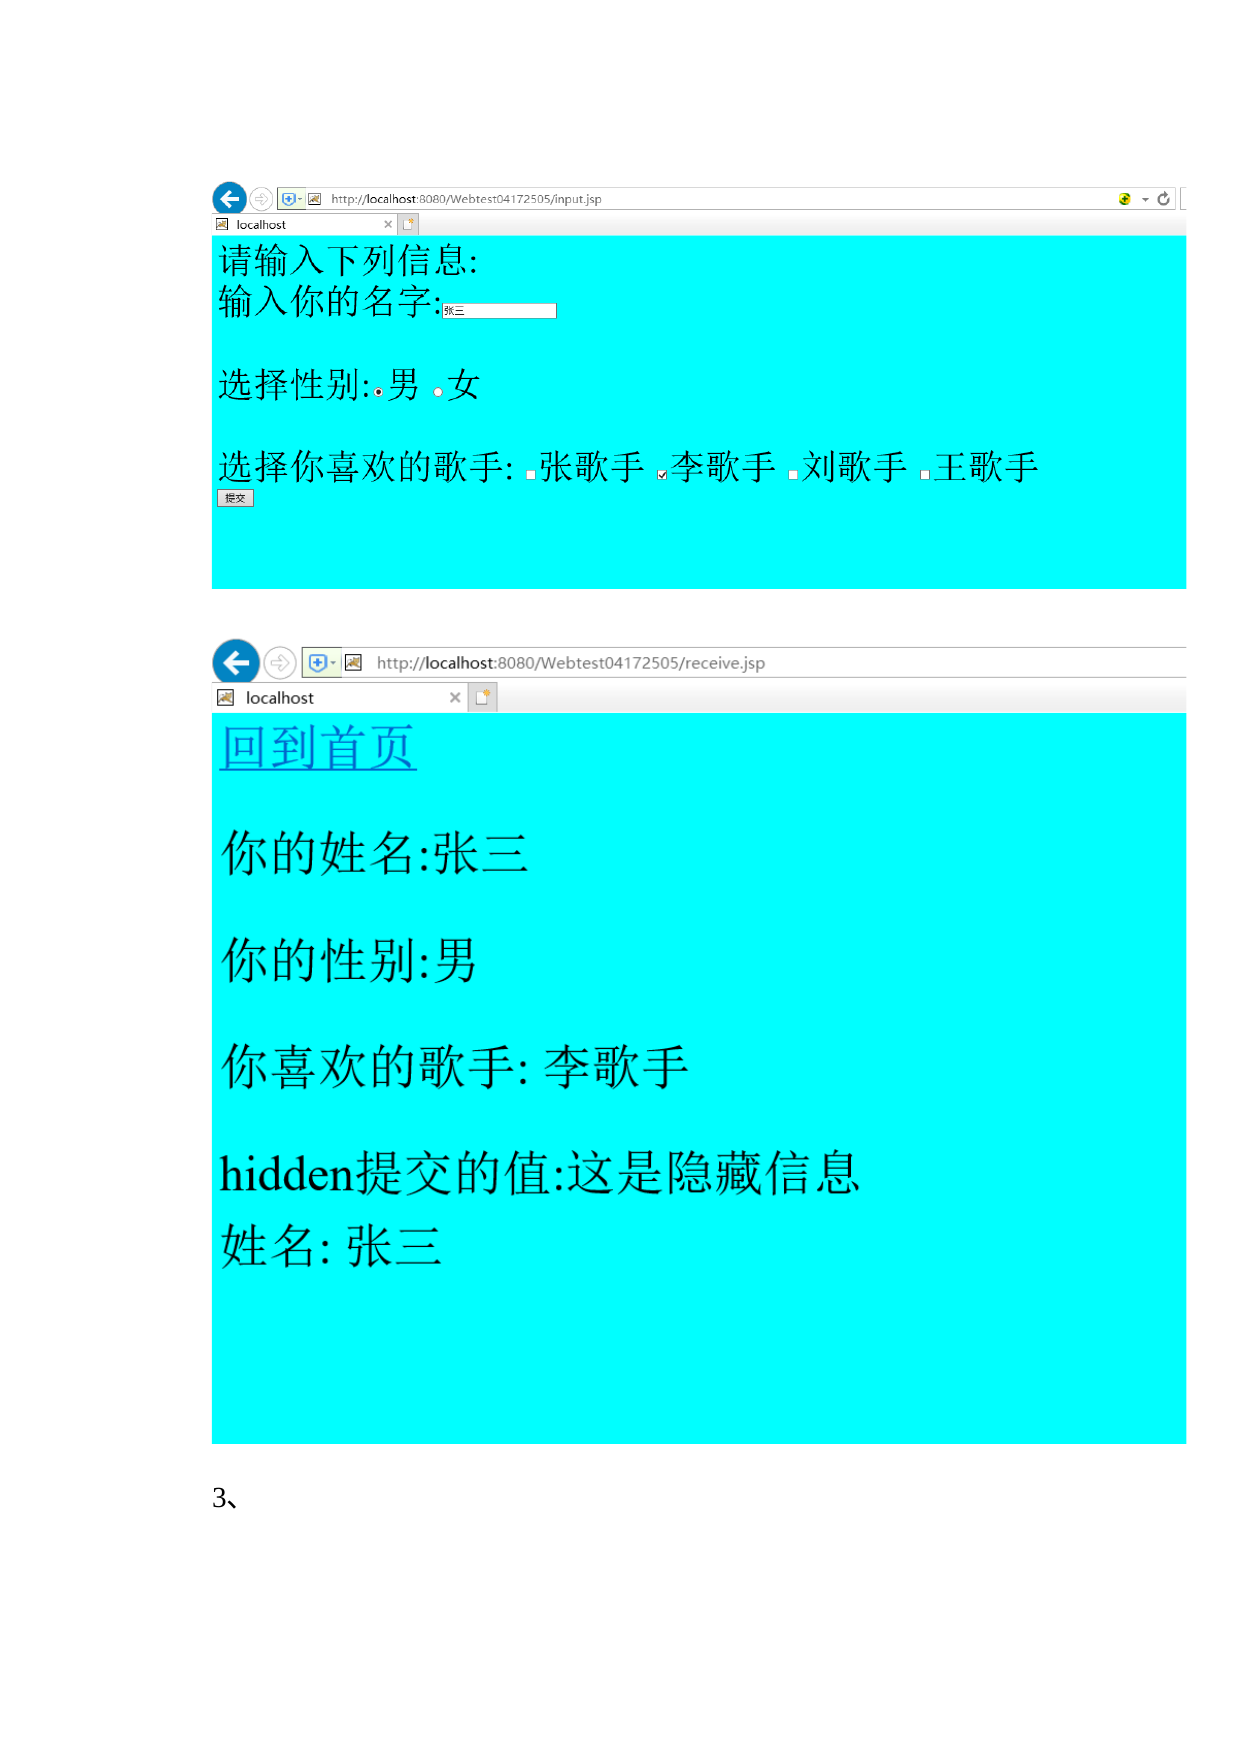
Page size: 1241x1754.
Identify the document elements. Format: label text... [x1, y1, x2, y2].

picture [211, 162, 1187, 589]
picture [211, 617, 1187, 1444]
list 3、 [212, 1462, 1093, 1527]
